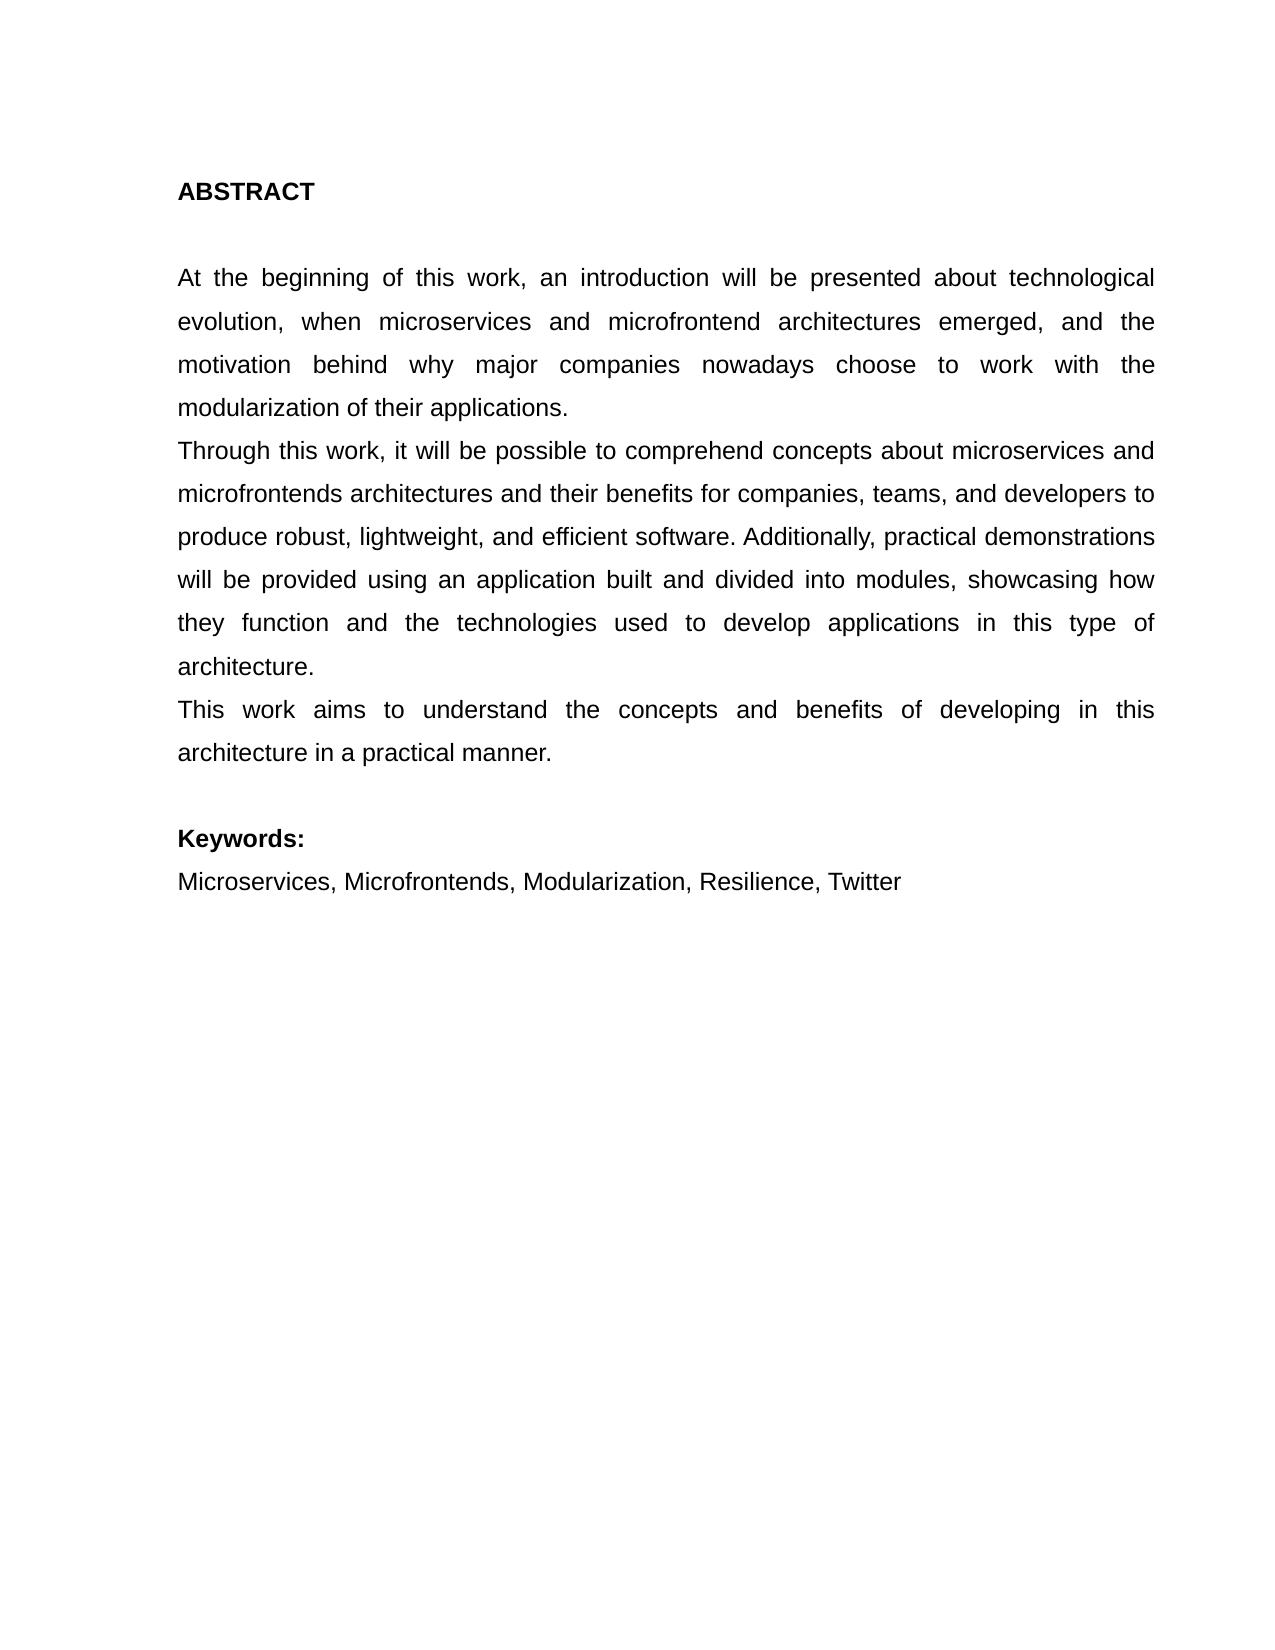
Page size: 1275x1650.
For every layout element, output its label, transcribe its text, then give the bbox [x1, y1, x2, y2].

text This work aims to understand the concepts and benefits of developing in this architecture in a practical manner. [177, 695, 1157, 767]
text At the beginning of this work, an introduction will be presented about technological evolution, when microservices and microfrontend architectures emerged, and the motivation behind why major companies nowadays choose to work with the modularization of their applications. [177, 263, 1157, 422]
text Microservices, Microfrontends, Modularization, Resilience, Twitter [177, 867, 1157, 896]
text Keywords: [177, 824, 1157, 853]
text Through this work, it will be possible to comprehend concepts about microservices and microfrontends architectures and their benefits for companies, teams, and developers to produce robust, lightweight, and efficient software. Additionally, practical demonstrations will be provided using an application built and divided into modules, showcasing how they function and the technologies used to develop applications in this type of architecture. [177, 436, 1157, 680]
text ABSTRACT [177, 177, 1157, 206]
